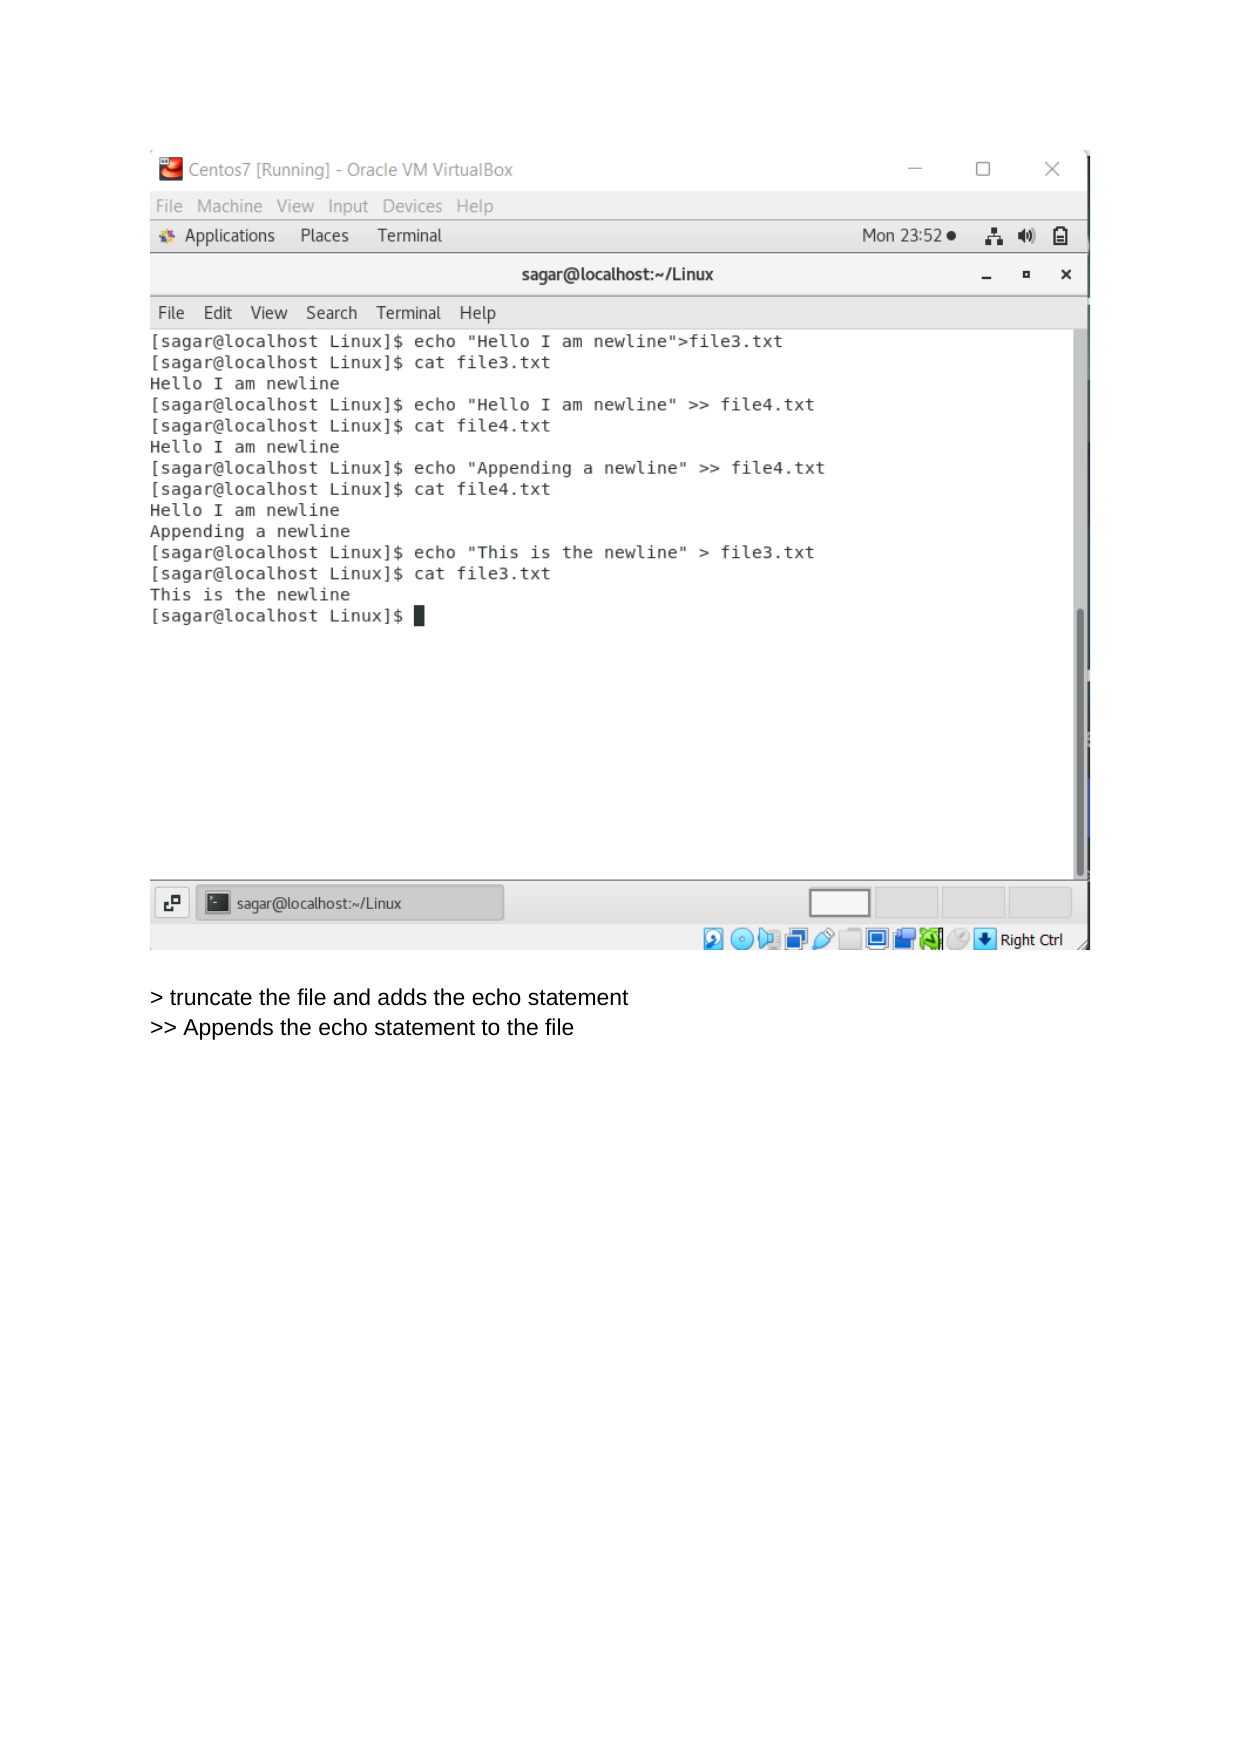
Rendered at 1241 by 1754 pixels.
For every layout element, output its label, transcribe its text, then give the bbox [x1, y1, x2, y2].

picture [150, 150, 1091, 950]
text >> Appends the echo statement to the file [150, 1014, 1090, 1041]
text > truncate the file and adds the echo statement [150, 984, 1090, 1010]
